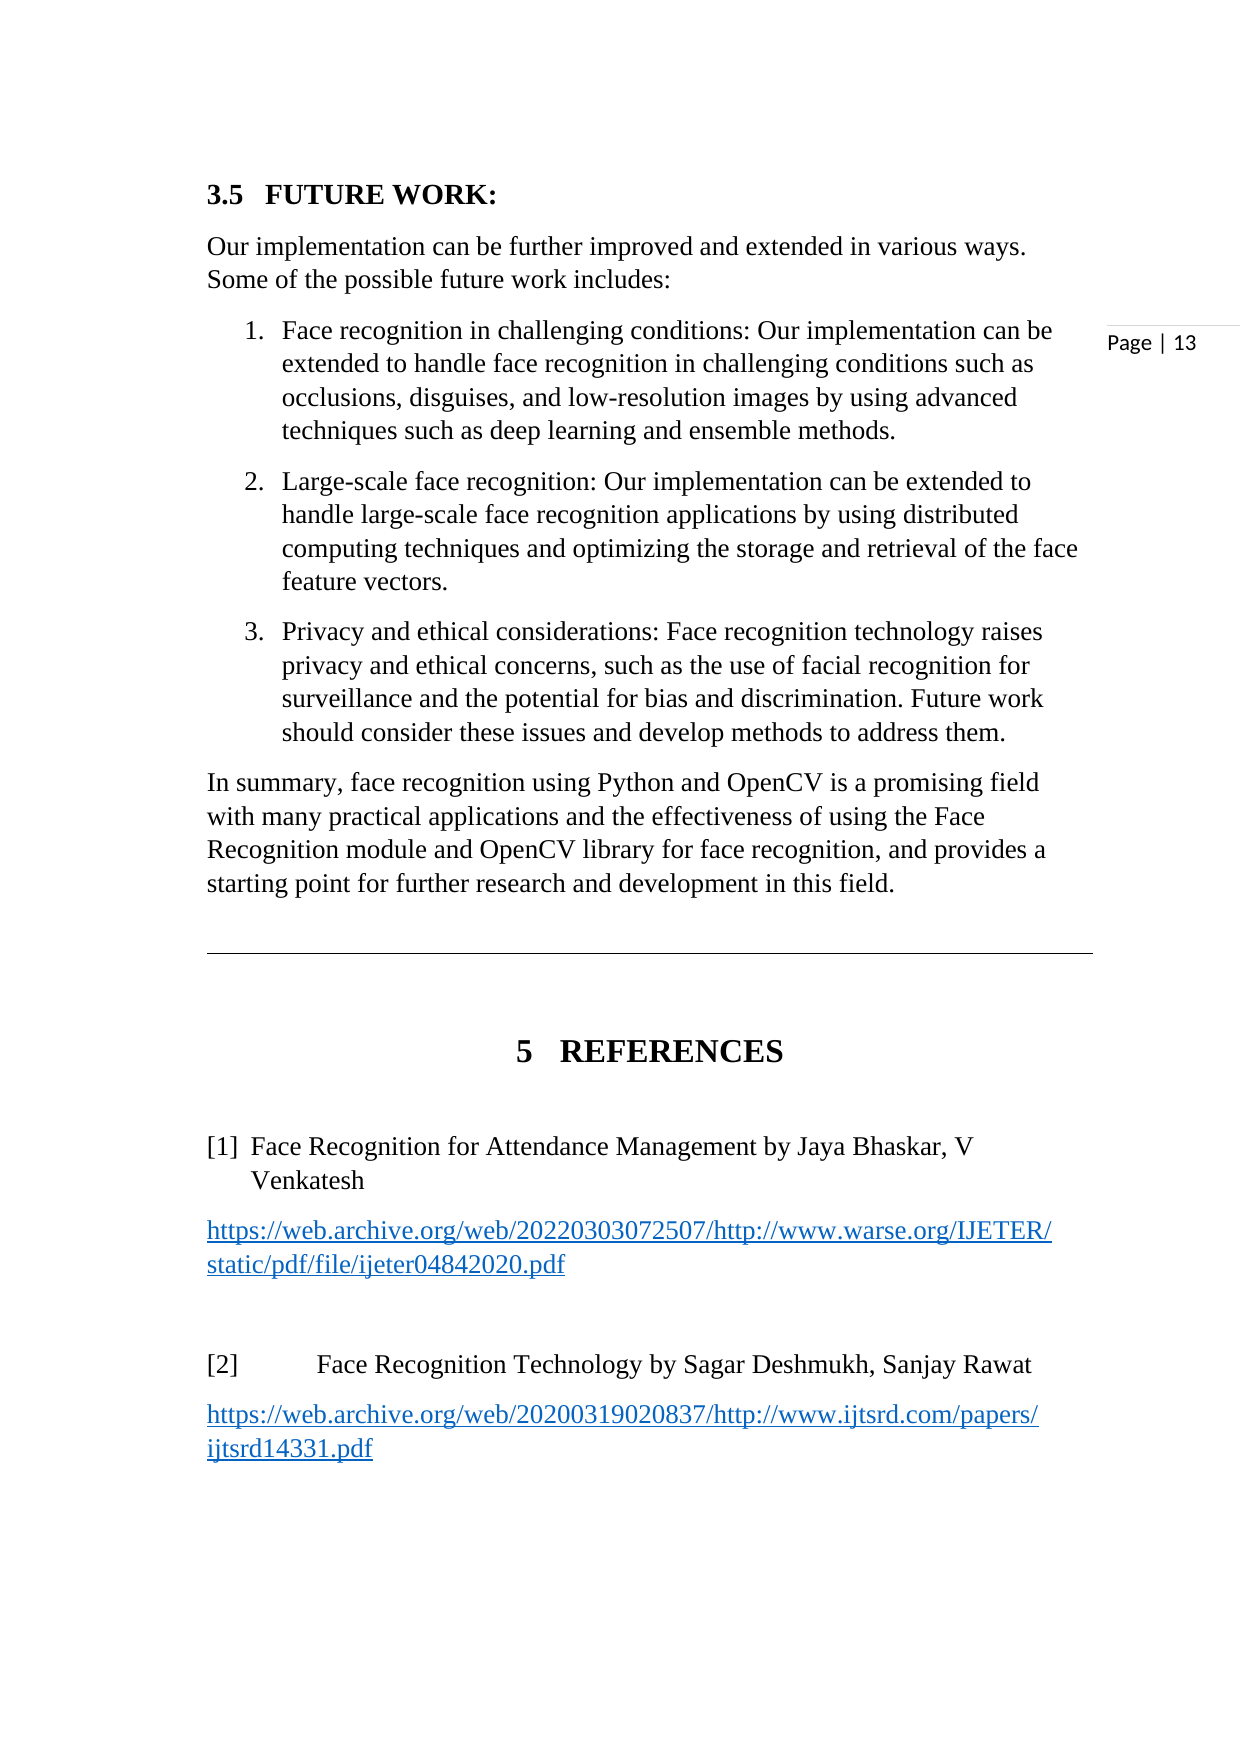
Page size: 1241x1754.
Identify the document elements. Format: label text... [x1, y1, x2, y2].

text https://web.archive.org/web/20220303072507/http://www.warse.org/IJETER/static/pdf/file/ijeter04842020.pdf [207, 1214, 1093, 1279]
text In summary, face recognition using Python and OpenCV is a promising field with many practical applications and the effectiveness of using the Face Recognition module and OpenCV library for face recognition, and provides a starting point for further research and development in this field. [207, 766, 1093, 898]
text [1] Face Recognition for Attendance Management by Jaya Bhaskar, V Venkatesh [207, 1130, 1093, 1195]
list Large-scale face recognition: Our implementation can be extended to handle large-scale face recognition applications by using distributed computing techniques and optimizing the storage and retrieval of the face feature vectors. [244, 464, 1093, 596]
list Face recognition in challenging conditions: Our implementation can be extended to handle face recognition in challenging conditions such as occlusions, disguises, and low-resolution images by using advanced techniques such as deep learning and ensemble methods. [244, 314, 1093, 446]
text 3.5 FUTURE WORK: [207, 177, 1093, 211]
text https://web.archive.org/web/20200319020837/http://www.ijtsrd.com/papers/ijtsrd14331.pdf [207, 1398, 1093, 1463]
text Our implementation can be further improved and extended in various ways. Some of the possible future work includes: [207, 230, 1093, 295]
list Privacy and ethical considerations: Face recognition technology raises privacy and ethical concerns, such as the use of facial recognition for surveillance and the potential for bias and discrimination. Future work should consider these issues and develop methods to address them. [244, 615, 1093, 747]
list REFERENCES [207, 1031, 1093, 1069]
text [2] Face Recognition Technology by Sagar Deshmukh, Sanjay Rawat [207, 1348, 1093, 1379]
